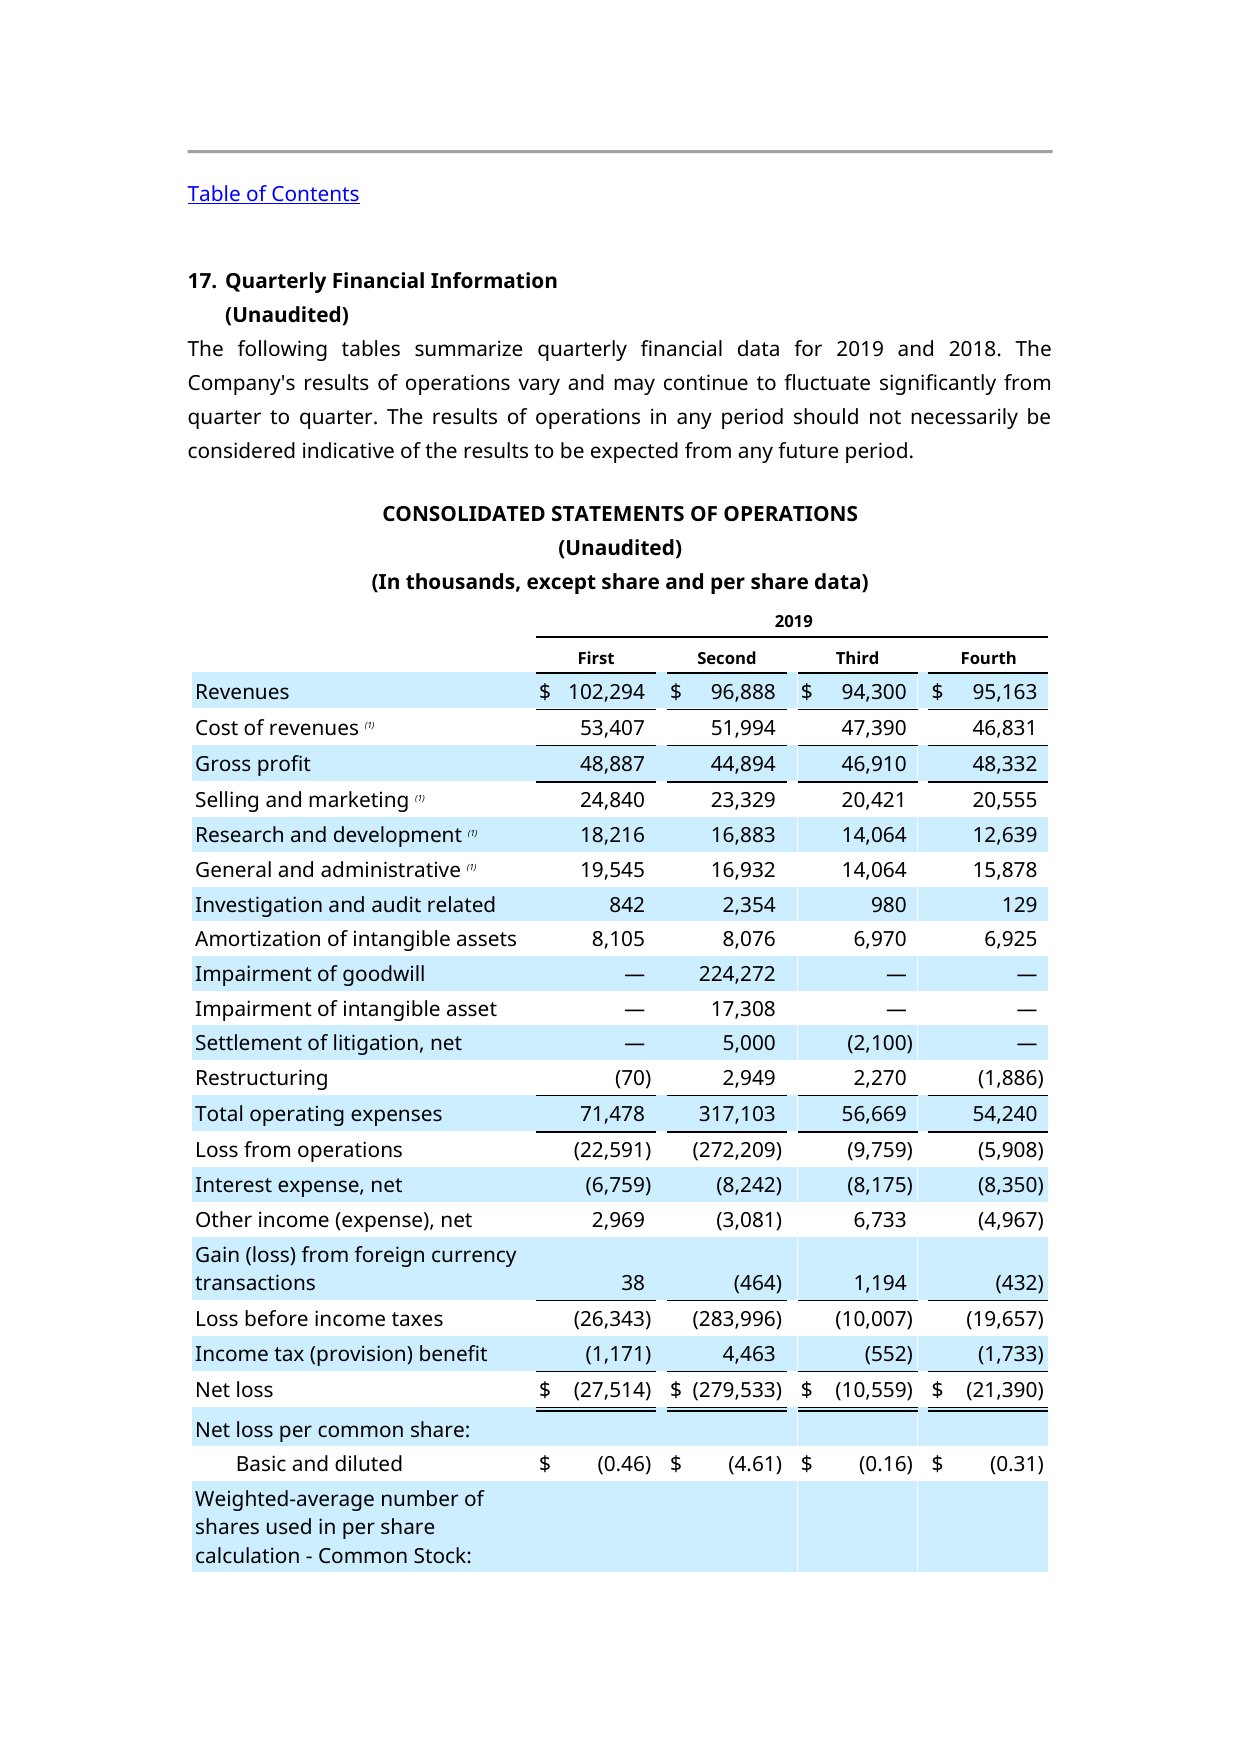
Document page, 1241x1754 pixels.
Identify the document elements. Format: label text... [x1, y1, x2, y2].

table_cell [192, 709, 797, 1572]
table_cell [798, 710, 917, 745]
text CONSOLIDATED STATEMENTS OF OPERATIONS [187, 499, 1053, 527]
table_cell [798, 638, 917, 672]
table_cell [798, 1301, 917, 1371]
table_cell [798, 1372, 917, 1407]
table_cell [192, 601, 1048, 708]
text (In thousands, except share and per share data) [187, 567, 1053, 596]
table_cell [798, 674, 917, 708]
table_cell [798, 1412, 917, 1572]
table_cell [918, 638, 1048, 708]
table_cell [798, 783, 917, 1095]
text The following tables summarize quarterly financial data for 2019 and 2018. The Company's results of operations vary and may continue to fluctuate significantly from quarter to quarter. The results of operations in any period should not necessarily be considered indicative of the results to be expected from any future period. [187, 334, 1053, 464]
text Table of Contents [187, 179, 1053, 207]
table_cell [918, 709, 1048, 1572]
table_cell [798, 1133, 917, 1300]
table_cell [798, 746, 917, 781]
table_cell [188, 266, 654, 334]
text (Unaudited) [187, 533, 1053, 562]
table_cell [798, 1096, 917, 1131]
